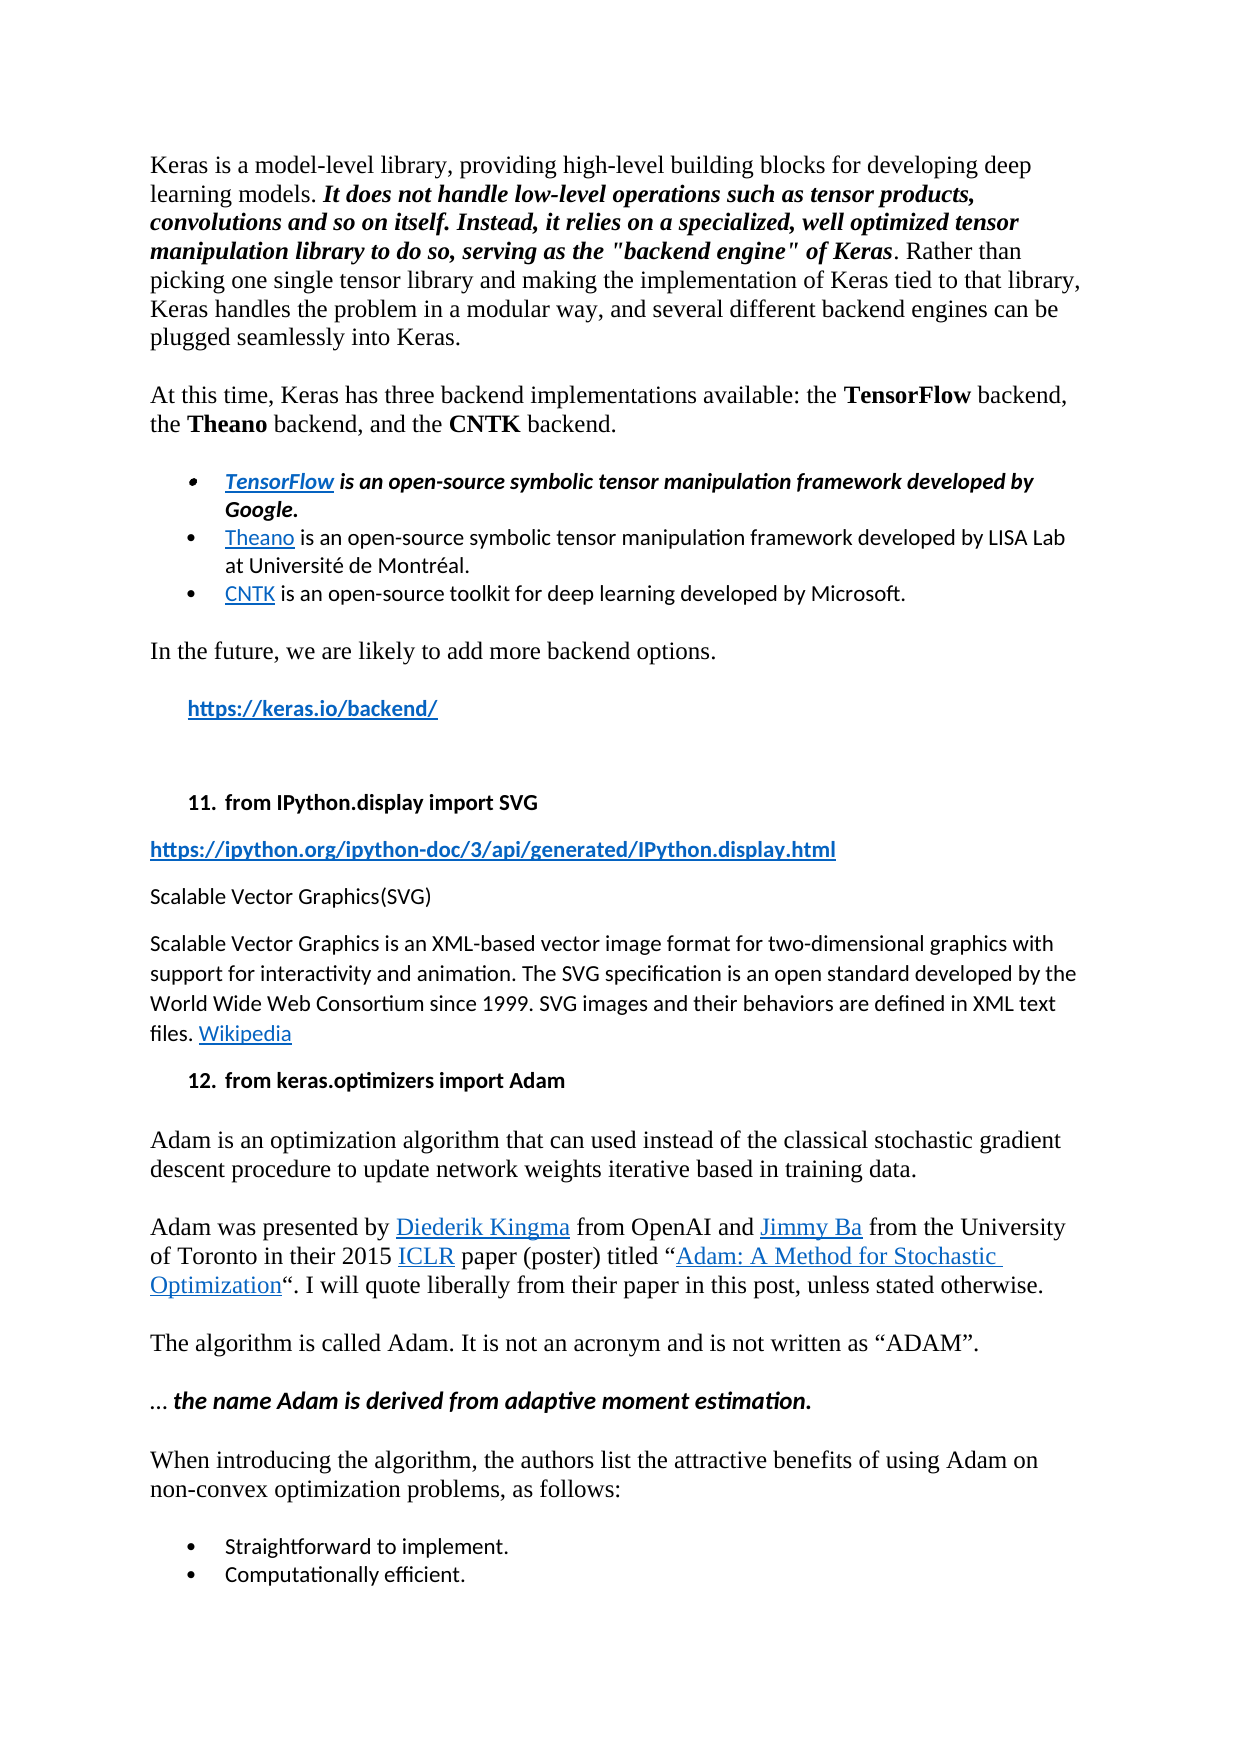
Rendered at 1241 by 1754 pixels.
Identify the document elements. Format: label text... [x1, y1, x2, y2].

text https://ipython.org/ipython-doc/3/api/generated/IPython.display.html [150, 835, 1090, 863]
text https://keras.io/backend/ [187, 694, 1090, 722]
text Scalable Vector Graphics(SVG) [150, 882, 1090, 910]
text At this time, Keras has three backend implementations available: the TensorFlow backend, the Theano backend, and the CNTK backend. [150, 380, 1090, 438]
list Computationally efficient. [187, 1560, 1090, 1588]
list CNTK is an open-source toolkit for deep learning developed by Microsoft. [187, 579, 1090, 607]
list from keras.optimizers import Adam [187, 1066, 1090, 1094]
text Adam was presented by Diederik Kingma from OpenAI and Jimmy Ba from the University of Toronto in their 2015 ICLR paper (poster) titled “Adam: A Method for Stochastic Optimization“. I will quote liberally from their paper in this post, unless stated otherwise. [150, 1212, 1090, 1298]
list Theano is an open-source symbolic tensor manipulation framework developed by LISA Lab at Université de Montréal. [187, 523, 1090, 579]
list Straightforward to implement. [187, 1532, 1090, 1560]
list TensorFlow is an open-source symbolic tensor manipulation framework developed by Google. [187, 467, 1090, 523]
text … the name Adam is derived from adaptive moment estimation. [150, 1386, 1090, 1416]
text When introducing the algorithm, the authors list the attractive benefits of using Adam on non-convex optimization problems, as follows: [150, 1445, 1090, 1503]
text Keras is a model-level library, providing high-level building blocks for developing deep learning models. It does not handle low-level operations such as tensor products, convolutions and so on itself. Instead, it relies on a specialized, well optimized tensor manipulation library to do so, serving as the "backend engine" of Keras. Rather than picking one single tensor library and making the implementation of Keras tied to that library, Keras handles the problem in a modular way, and several different backend engines can be plugged seamlessly into Keras. [150, 150, 1090, 351]
text The algorithm is called Adam. It is not an acronym and is not written as “ADAM”. [150, 1328, 1090, 1356]
text In the future, we are likely to add more backend options. [150, 636, 1090, 665]
text Adam is an optimization algorithm that can used instead of the classical stochastic gradient descent procedure to update network weights iterative based in training data. [150, 1126, 1090, 1183]
text Scalable Vector Graphics is an XML-based vector image format for two-dimensional graphics with support for interactivity and animation. The SVG specification is an open standard developed by the World Wide Web Consortium since 1999. SVG images and their behaviors are defined in XML text files. Wikipedia [150, 929, 1090, 1047]
list from IPython.display import SVG [187, 788, 1090, 816]
